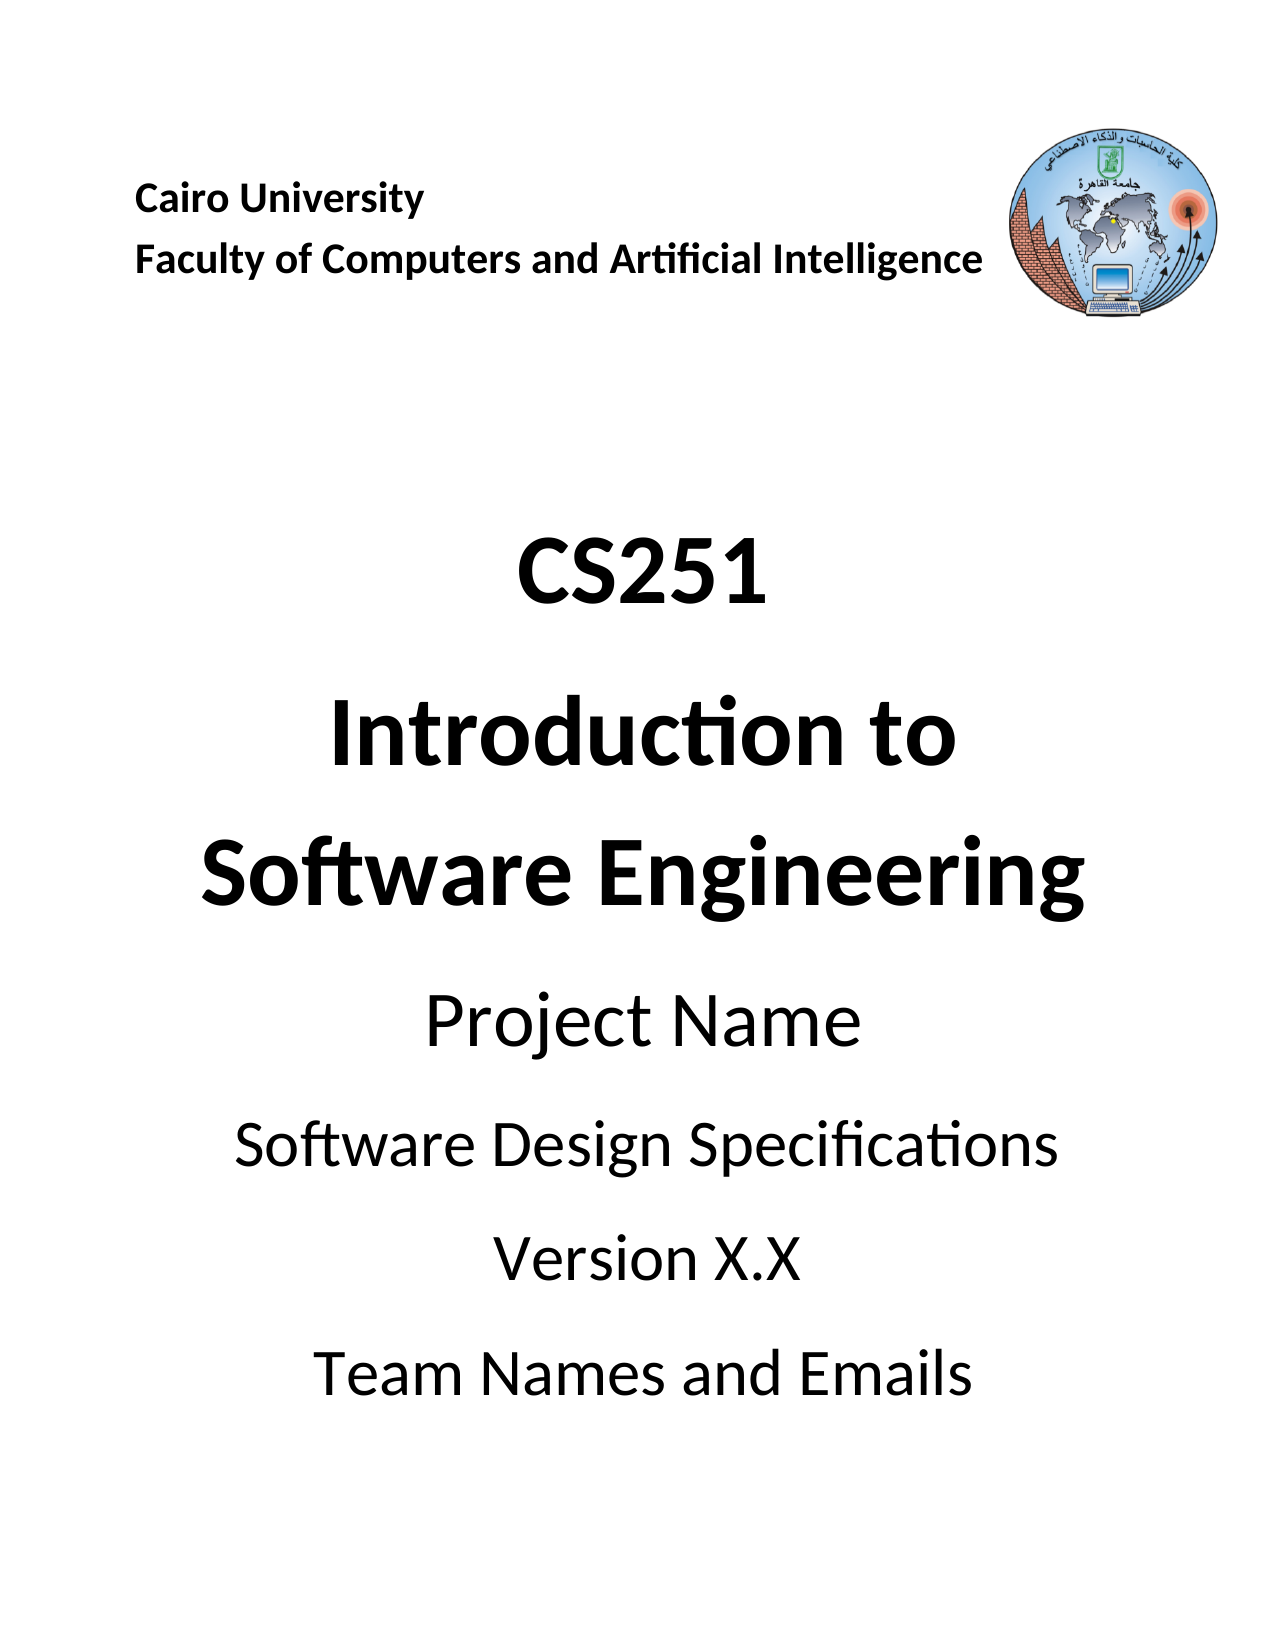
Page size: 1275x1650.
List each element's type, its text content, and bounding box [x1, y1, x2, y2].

text Team Names and Emails [135, 1330, 1152, 1412]
text Introduction to Software Engineering [135, 668, 1152, 930]
text Version X.X [116, 1216, 1178, 1297]
text Software Design Specifications [116, 1101, 1178, 1183]
text CS251 [135, 507, 1152, 629]
subtitle Cairo University Faculty of Computers and Artificial Intelligence [135, 170, 986, 285]
picture [1001, 121, 1224, 324]
text Project Name [135, 969, 1152, 1066]
